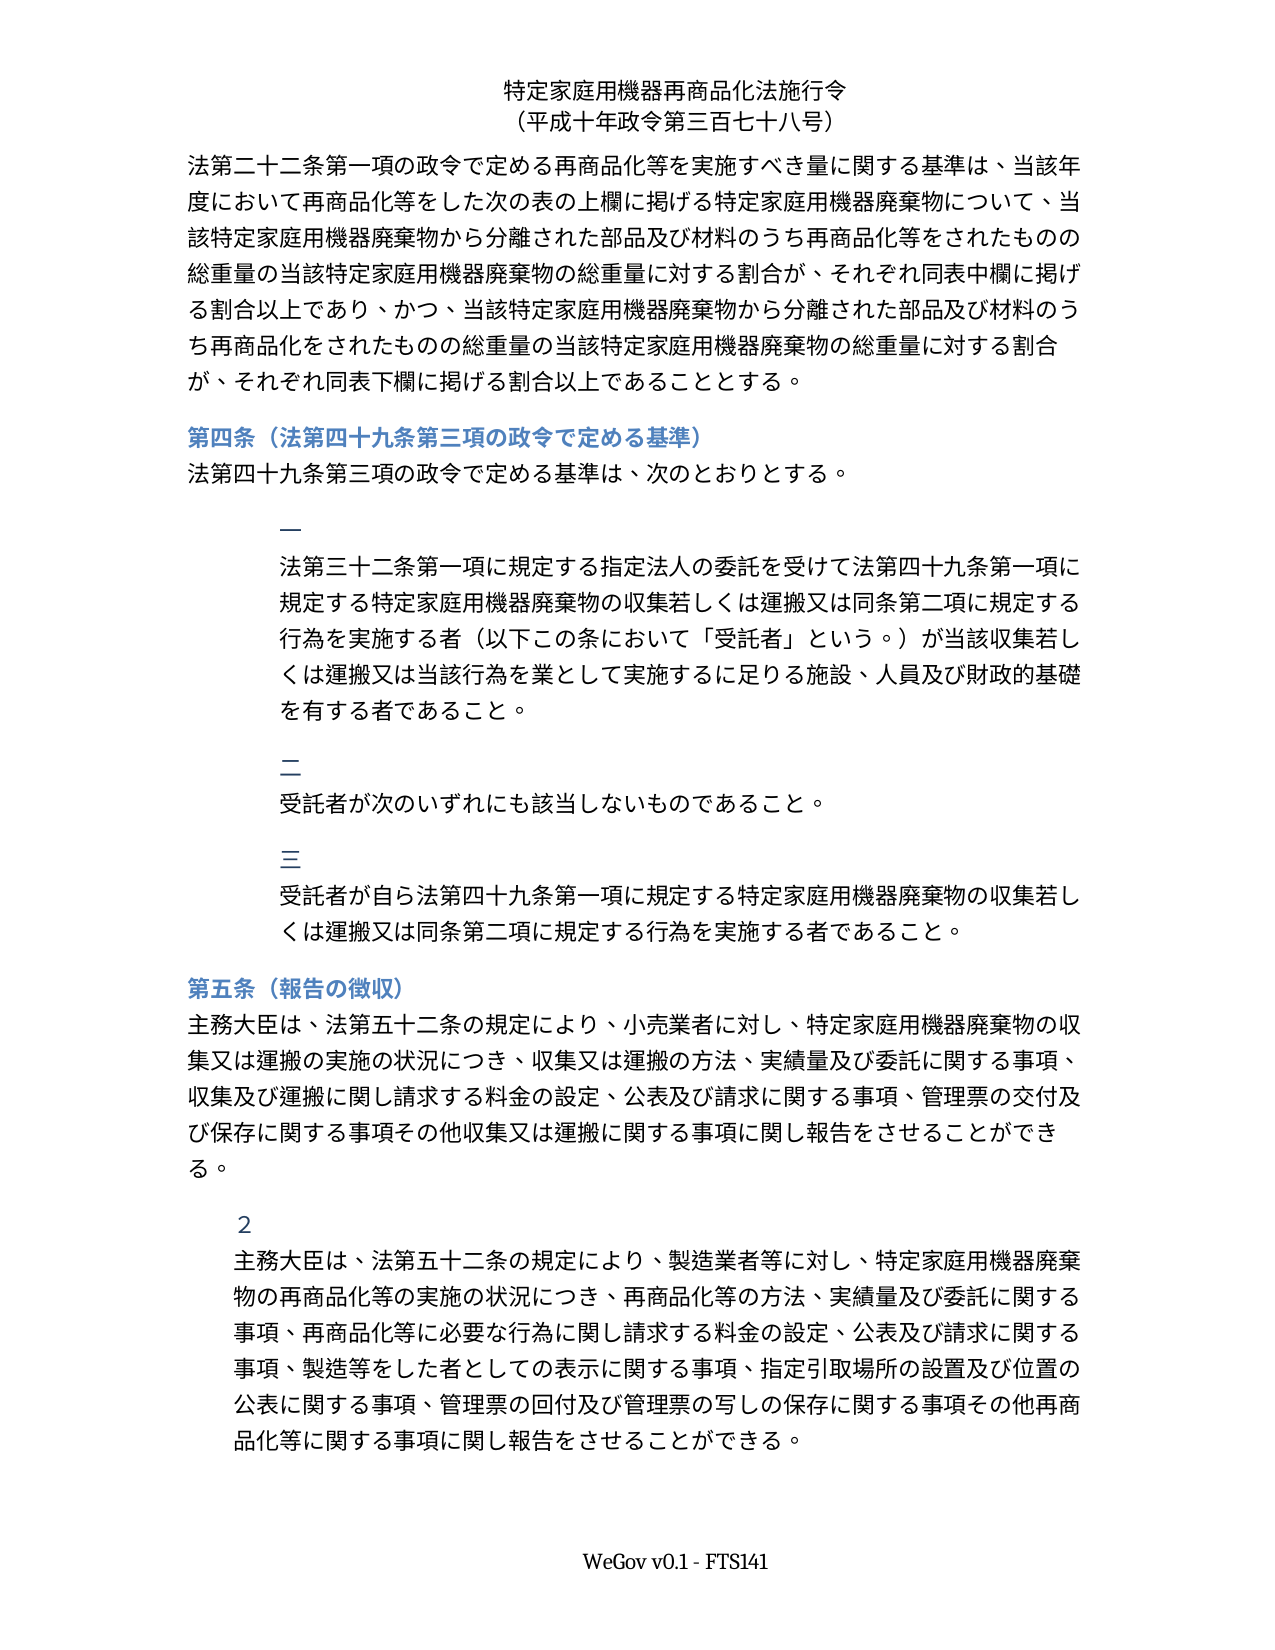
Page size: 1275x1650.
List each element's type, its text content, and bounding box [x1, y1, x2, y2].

text 受託者が自ら法第四十九条第一項に規定する特定家庭用機器廃棄物の収集若しくは運搬又は同条第二項に規定する行為を実施する者であること。 [279, 880, 1087, 947]
subtitle 一 [279, 515, 1087, 546]
subtitle 第五条（報告の徴収） [187, 973, 1087, 1004]
text 受託者が次のいずれにも該当しないものであること。 [279, 787, 1087, 819]
subtitle 第四条（法第四十九条第三項の政令で定める基準） [187, 422, 1087, 454]
subtitle ２ [233, 1209, 1087, 1241]
text 法第三十二条第一項に規定する指定法人の委託を受けて法第四十九条第一項に規定する特定家庭用機器廃棄物の収集若しくは運搬又は同条第二項に規定する行為を実施する者（以下この条において「受託者」という。）が当該収集若しくは運搬又は当該行為を業として実施するに足りる施設、人員及び財政的基礎を有する者であること。 [279, 551, 1087, 726]
subtitle 二 [279, 752, 1087, 783]
text 主務大臣は、法第五十二条の規定により、小売業者に対し、特定家庭用機器廃棄物の収集又は運搬の実施の状況につき、収集又は運搬の方法、実績量及び委託に関する事項、収集及び運搬に関し請求する料金の設定、公表及び請求に関する事項、管理票の交付及び保存に関する事項その他収集又は運搬に関する事項に関し報告をさせることができる。 [187, 1009, 1087, 1184]
text 法第四十九条第三項の政令で定める基準は、次のとおりとする。 [187, 458, 1087, 489]
text 主務大臣は、法第五十二条の規定により、製造業者等に対し、特定家庭用機器廃棄物の再商品化等の実施の状況につき、再商品化等の方法、実績量及び委託に関する事項、再商品化等に必要な行為に関し請求する料金の設定、公表及び請求に関する事項、製造等をした者としての表示に関する事項、指定引取場所の設置及び位置の公表に関する事項、管理票の回付及び管理票の写しの保存に関する事項その他再商品化等に関する事項に関し報告をさせることができる。 [233, 1245, 1087, 1456]
subtitle 三 [279, 844, 1087, 876]
